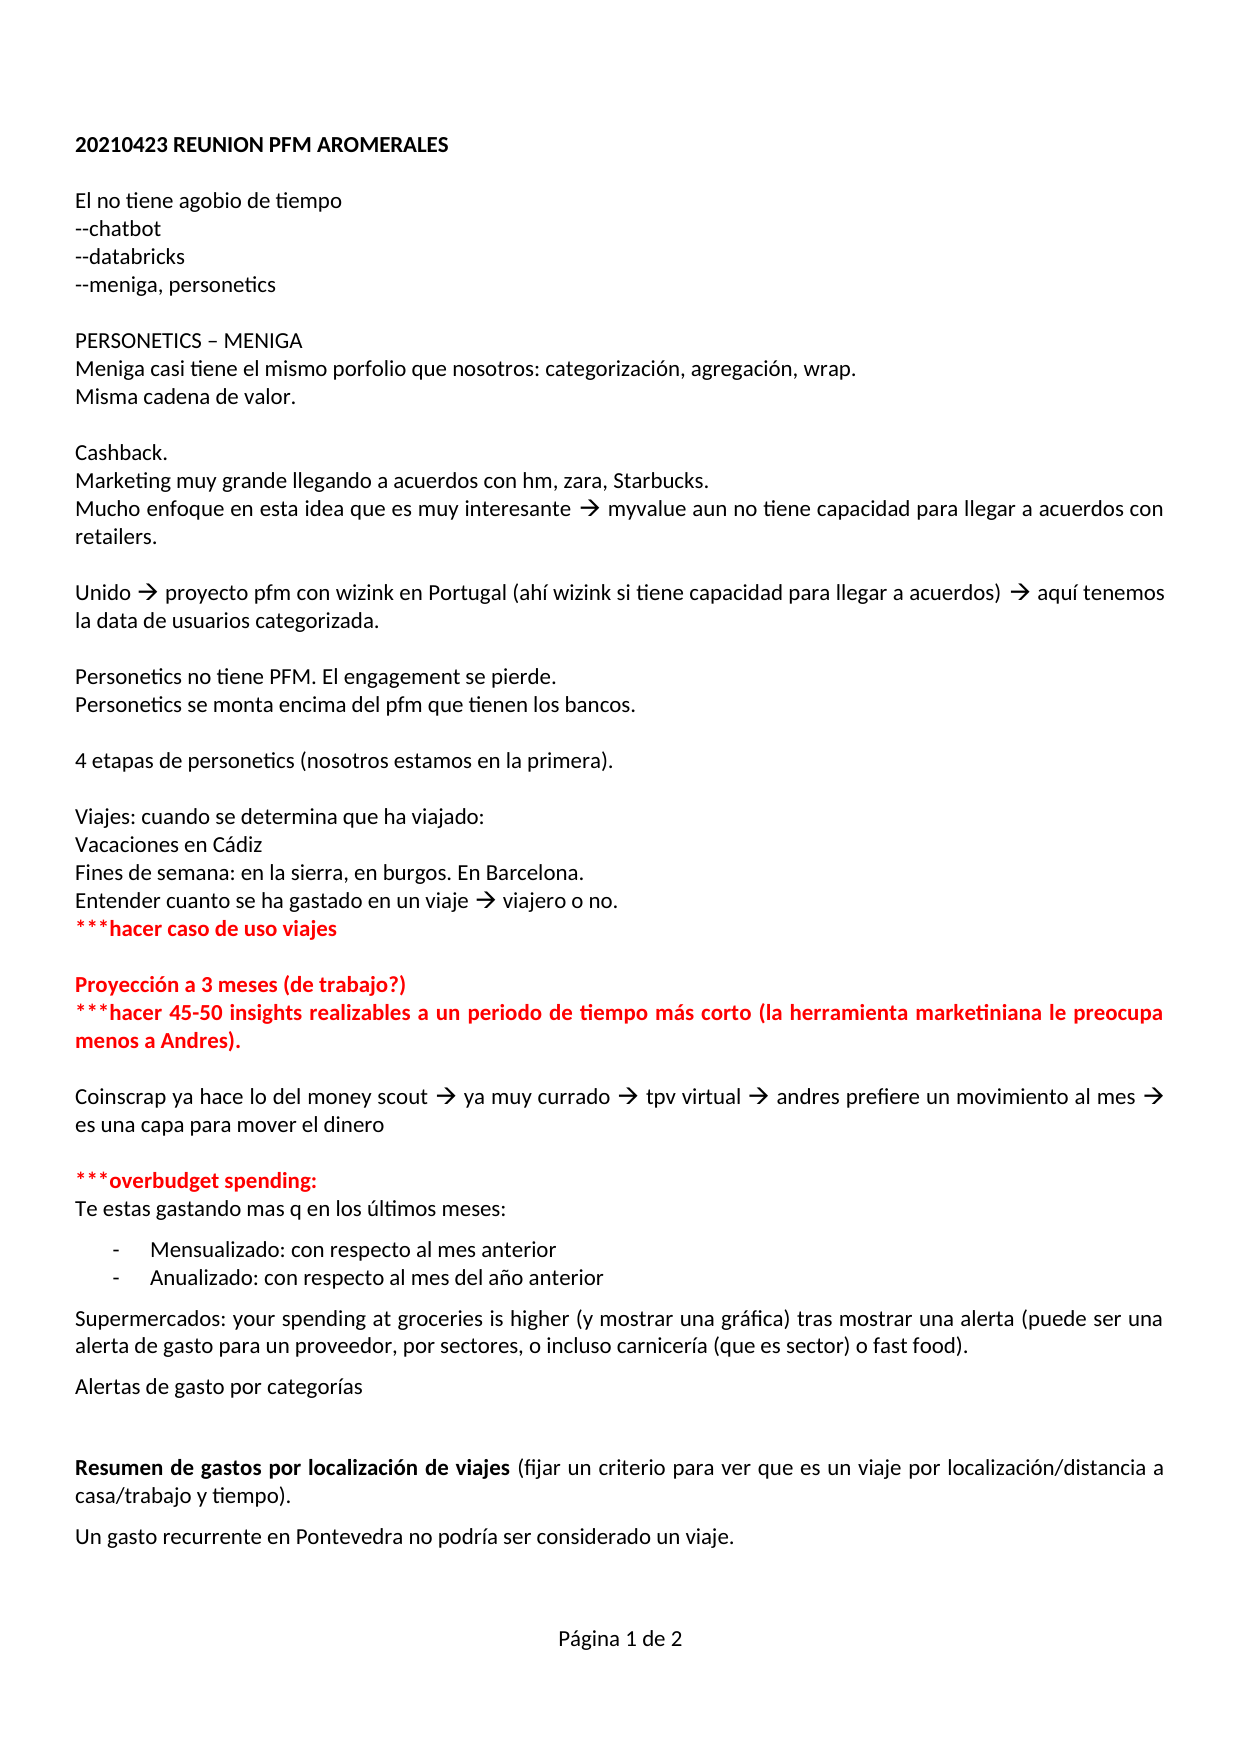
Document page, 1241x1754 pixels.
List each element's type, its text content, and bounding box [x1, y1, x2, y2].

text --meniga, personetics [75, 270, 1165, 298]
text ***overbudget spending: [75, 1167, 1165, 1194]
text Mucho enfoque en esta idea que es muy interesante myvalue aun no tiene capacidad para llegar a acuerdos con retailers. [75, 494, 1165, 550]
text Proyección a 3 meses (de trabajo?) [75, 970, 1165, 998]
text Personetics no tiene PFM. El engagement se pierde. [75, 662, 1165, 690]
text Vacaciones en Cádiz [75, 830, 1165, 858]
text Viajes: cuando se determina que ha viajado: [75, 802, 1165, 830]
text 4 etapas de personetics (nosotros estamos en la primera). [75, 746, 1165, 774]
text Cashback. [75, 438, 1165, 466]
text El no tiene agobio de tiempo [75, 186, 1165, 214]
text Unido proyecto pfm con wizink en Portugal (ahí wizink si tiene capacidad para llegar a acuerdos) aquí tenemos la data de usuarios categorizada. [75, 578, 1165, 634]
text PERSONETICS – MENIGA [75, 326, 1165, 354]
list Mensualizado: con respecto al mes anterior [112, 1235, 1165, 1263]
text Te estas gastando mas q en los últimos meses: [75, 1194, 1165, 1223]
text ***hacer 45-50 insights realizables a un periodo de tiempo más corto (la herramienta marketiniana le preocupa menos a Andres). [75, 998, 1165, 1054]
text Personetics se monta encima del pfm que tienen los bancos. [75, 690, 1165, 718]
list Anualizado: con respecto al mes del año anterior [112, 1263, 1165, 1291]
text --chatbot [75, 214, 1165, 242]
text Un gasto recurrente en Pontevedra no podría ser considerado un viaje. [75, 1522, 1165, 1550]
text Coinscrap ya hace lo del money scout ya muy currado tpv virtual andres prefiere un movimiento al mes es una capa para mover el dinero [75, 1082, 1165, 1138]
text Marketing muy grande llegando a acuerdos con hm, zara, Starbucks. [75, 466, 1165, 494]
text Entender cuanto se ha gastado en un viaje viajero o no. [75, 886, 1165, 914]
text Resumen de gastos por localización de viajes (fijar un criterio para ver que es un viaje por localización/distancia a casa/trabajo y tiempo). [75, 1453, 1165, 1509]
text Supermercados: your spending at groceries is higher (y mostrar una gráfica) tras mostrar una alerta (puede ser una alerta de gasto para un proveedor, por sectores, o incluso carnicería (que es sector) o fast food). [75, 1304, 1165, 1360]
text Misma cadena de valor. [75, 382, 1165, 410]
text Fines de semana: en la sierra, en burgos. En Barcelona. [75, 858, 1165, 886]
text --databricks [75, 242, 1165, 270]
text 20210423 REUNION PFM AROMERALES [75, 130, 1165, 158]
text Meniga casi tiene el mismo porfolio que nosotros: categorización, agregación, wrap. [75, 354, 1165, 382]
text Alertas de gasto por categorías [75, 1372, 1165, 1400]
text ***hacer caso de uso viajes [75, 914, 1165, 942]
